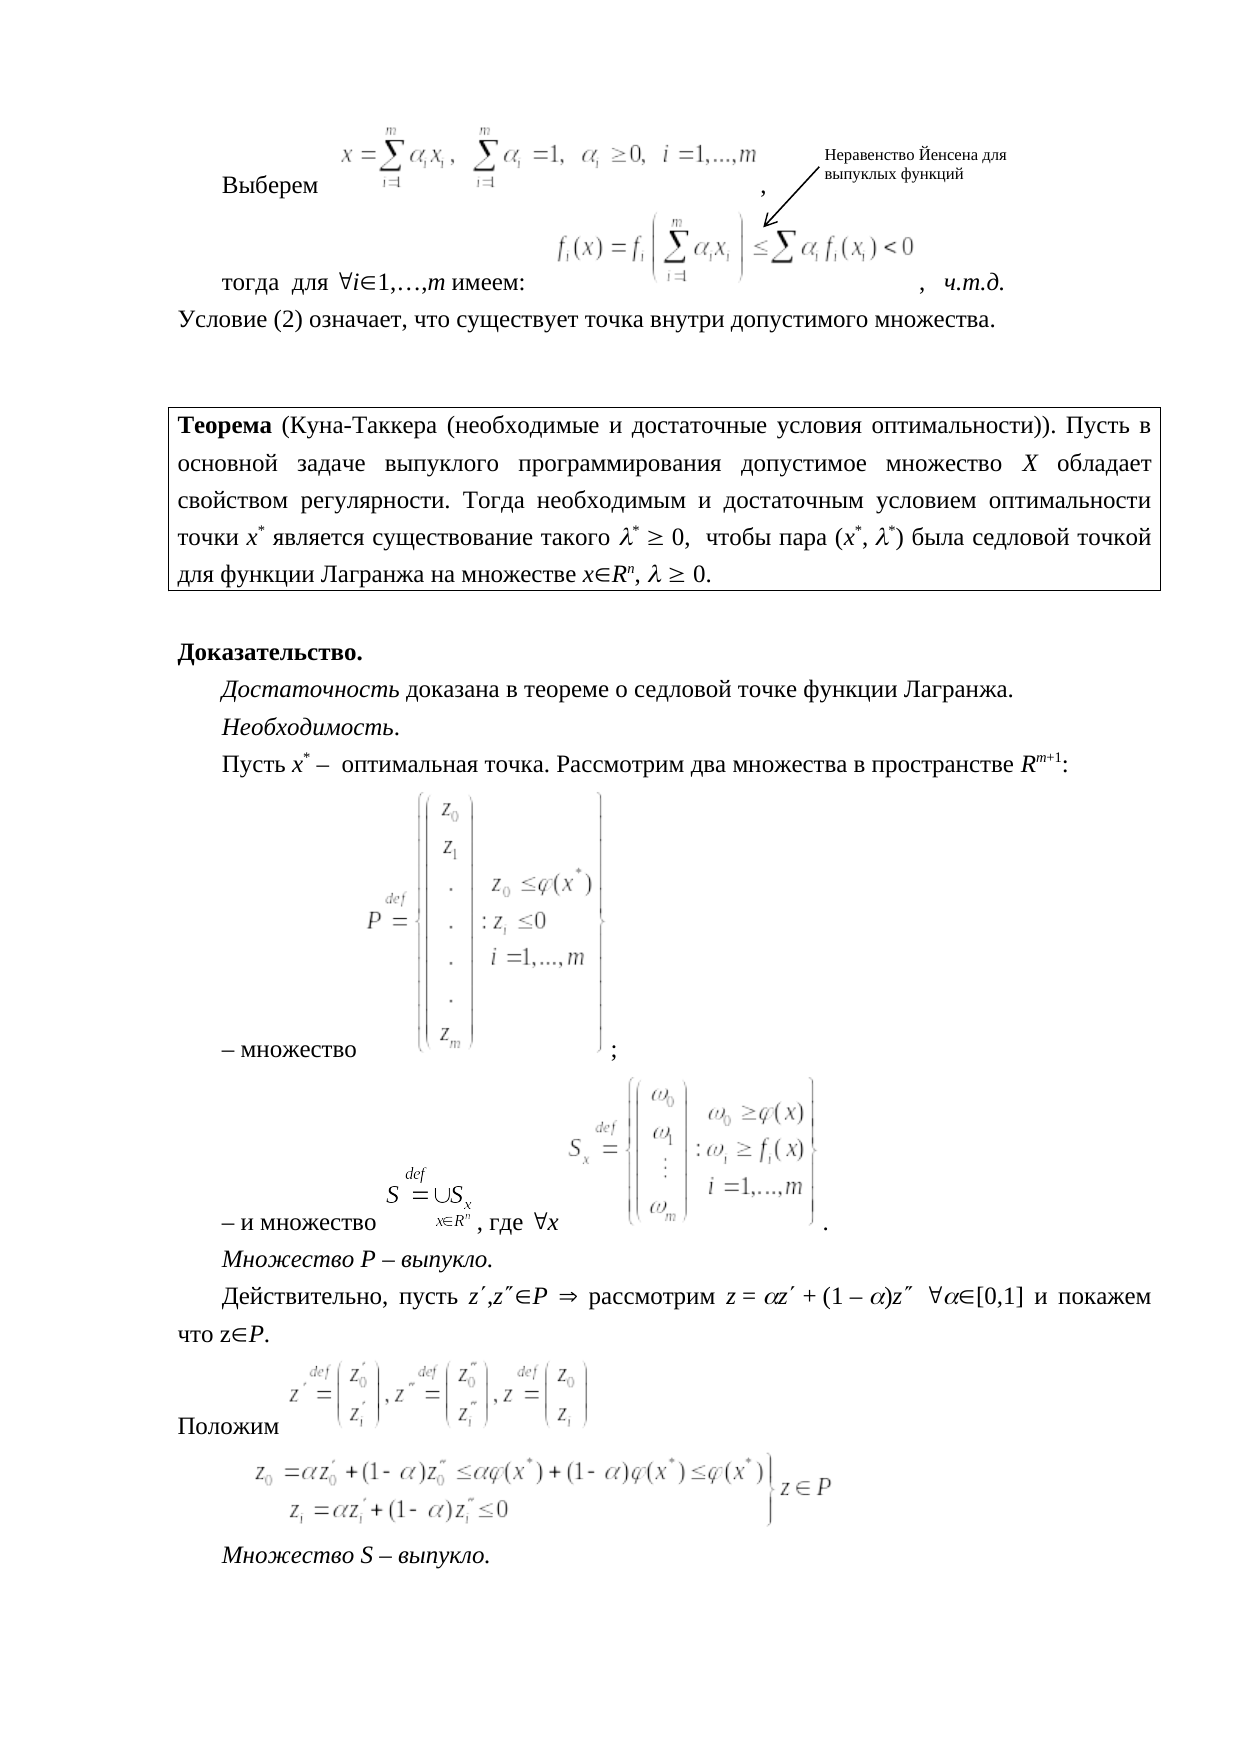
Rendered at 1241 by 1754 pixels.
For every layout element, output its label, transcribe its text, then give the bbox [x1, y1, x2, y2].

text Действительно, пусть z,zP рассмотрим z = z + (1 – )z [0,1] и покажем что zP. [177, 1281, 1152, 1347]
text тогда для i1,…,m имеем: , ч.т.д. [177, 207, 1152, 295]
text Выберем , [177, 118, 1152, 198]
list – множество ; [177, 786, 1152, 1063]
text Положим [177, 1356, 1152, 1440]
text Доказательство. [177, 637, 1152, 666]
text Множество P – выпукло. [177, 1244, 1152, 1273]
text Пусть x* – оптимальная точка. Рассмотрим два множества в пространстве Rm+1: [177, 749, 1152, 778]
text Необходимость. [177, 712, 1152, 741]
text Множество S – выпукло. [177, 1540, 1152, 1568]
text Теорема (Куна-Таккера (необходимые и достаточные условия оптимальности)). Пусть в основной задаче выпуклого программирования допустимое множество X обладает свойством регулярности. Тогда необходимым и достаточным условием оптимальности точки x* является существование такого * 0, чтобы пара (x*, *) была седловой точкой для функции Лагранжа на множестве xRn, 0. [169, 408, 1160, 590]
text Условие (2) означает, что существует точка внутри допустимого множества. [177, 304, 1152, 333]
list – и множество , где x . [177, 1071, 1152, 1236]
text Достаточность доказана в теореме о седловой точке функции Лагранжа. [177, 674, 1152, 703]
